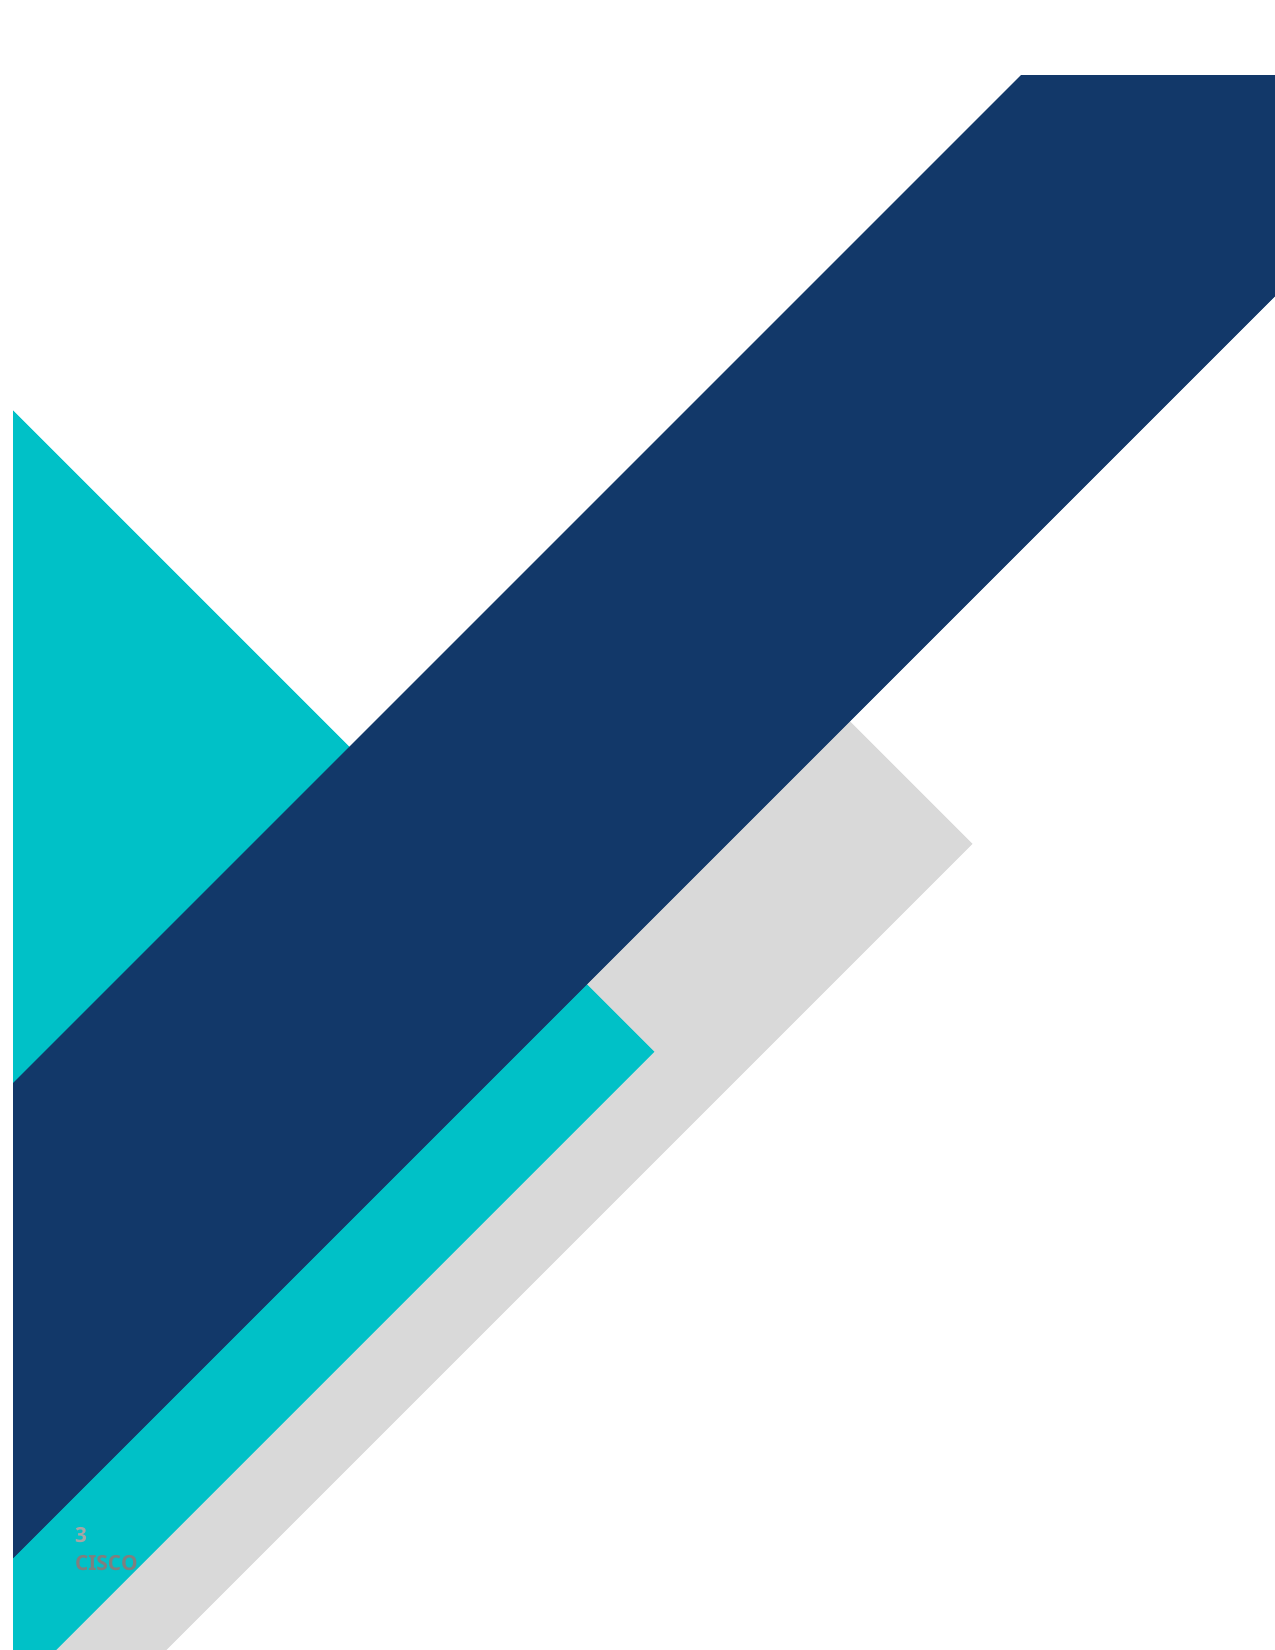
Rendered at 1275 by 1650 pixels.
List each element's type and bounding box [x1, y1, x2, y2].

table_cell [637, 75, 1199, 1520]
table_cell [75, 75, 637, 1520]
